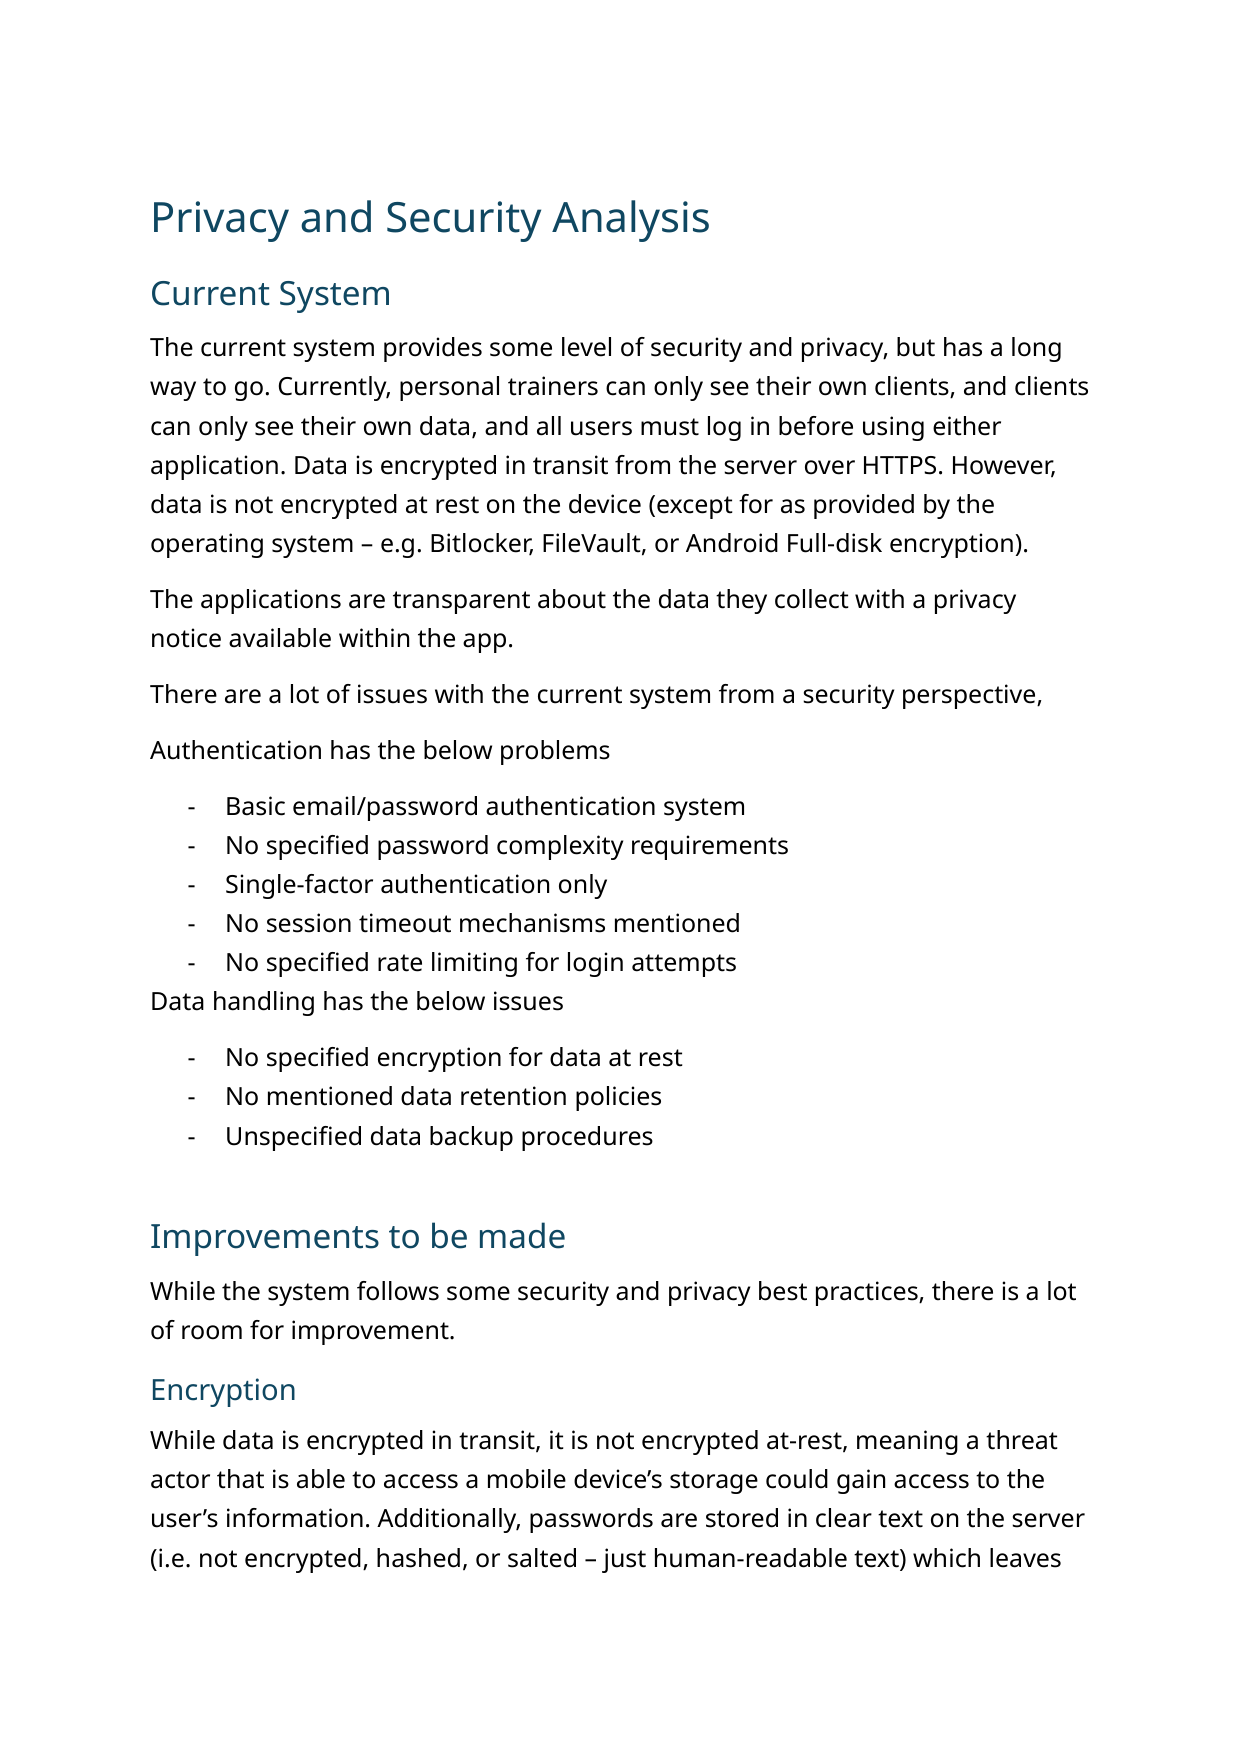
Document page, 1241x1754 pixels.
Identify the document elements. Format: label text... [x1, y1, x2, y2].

subtitle Improvements to be made [150, 1213, 1090, 1259]
text There are a lot of issues with the current system from a security perspective, [150, 677, 1090, 711]
text Authentication has the below problems [150, 732, 1090, 766]
list Unspecified data backup procedures [187, 1118, 1090, 1152]
list Single-factor authentication only [187, 867, 1090, 901]
list Basic email/password authentication system [187, 788, 1090, 822]
list No mentioned data retention policies [187, 1079, 1090, 1113]
list No session timeout mechanisms mentioned [187, 906, 1090, 940]
list No specified rate limiting for login attempts [187, 945, 1090, 979]
subtitle Encryption [150, 1369, 1090, 1408]
subtitle Privacy and Security Analysis [150, 187, 1090, 244]
list No specified encryption for data at rest [187, 1040, 1090, 1074]
subtitle Current System [150, 269, 1090, 315]
list No specified password complexity requirements [187, 827, 1090, 861]
text Data handling has the below issues [150, 984, 1090, 1018]
text The applications are transparent about the data they collect with a privacy notice available within the app. [150, 582, 1090, 655]
text The current system provides some level of security and privacy, but has a long way to go. Currently, personal trainers can only see their own clients, and clients can only see their own data, and all users must log in before using either application. Data is encrypted in transit from the server over HTTPS. However, data is not encrypted at rest on the device (except for as provided by the operating system – e.g. Bitlocker, FileVault, or Android Full-disk encryption). [150, 330, 1090, 560]
text While the system follows some security and privacy best practices, there is a lot of room for improvement. [150, 1274, 1090, 1347]
